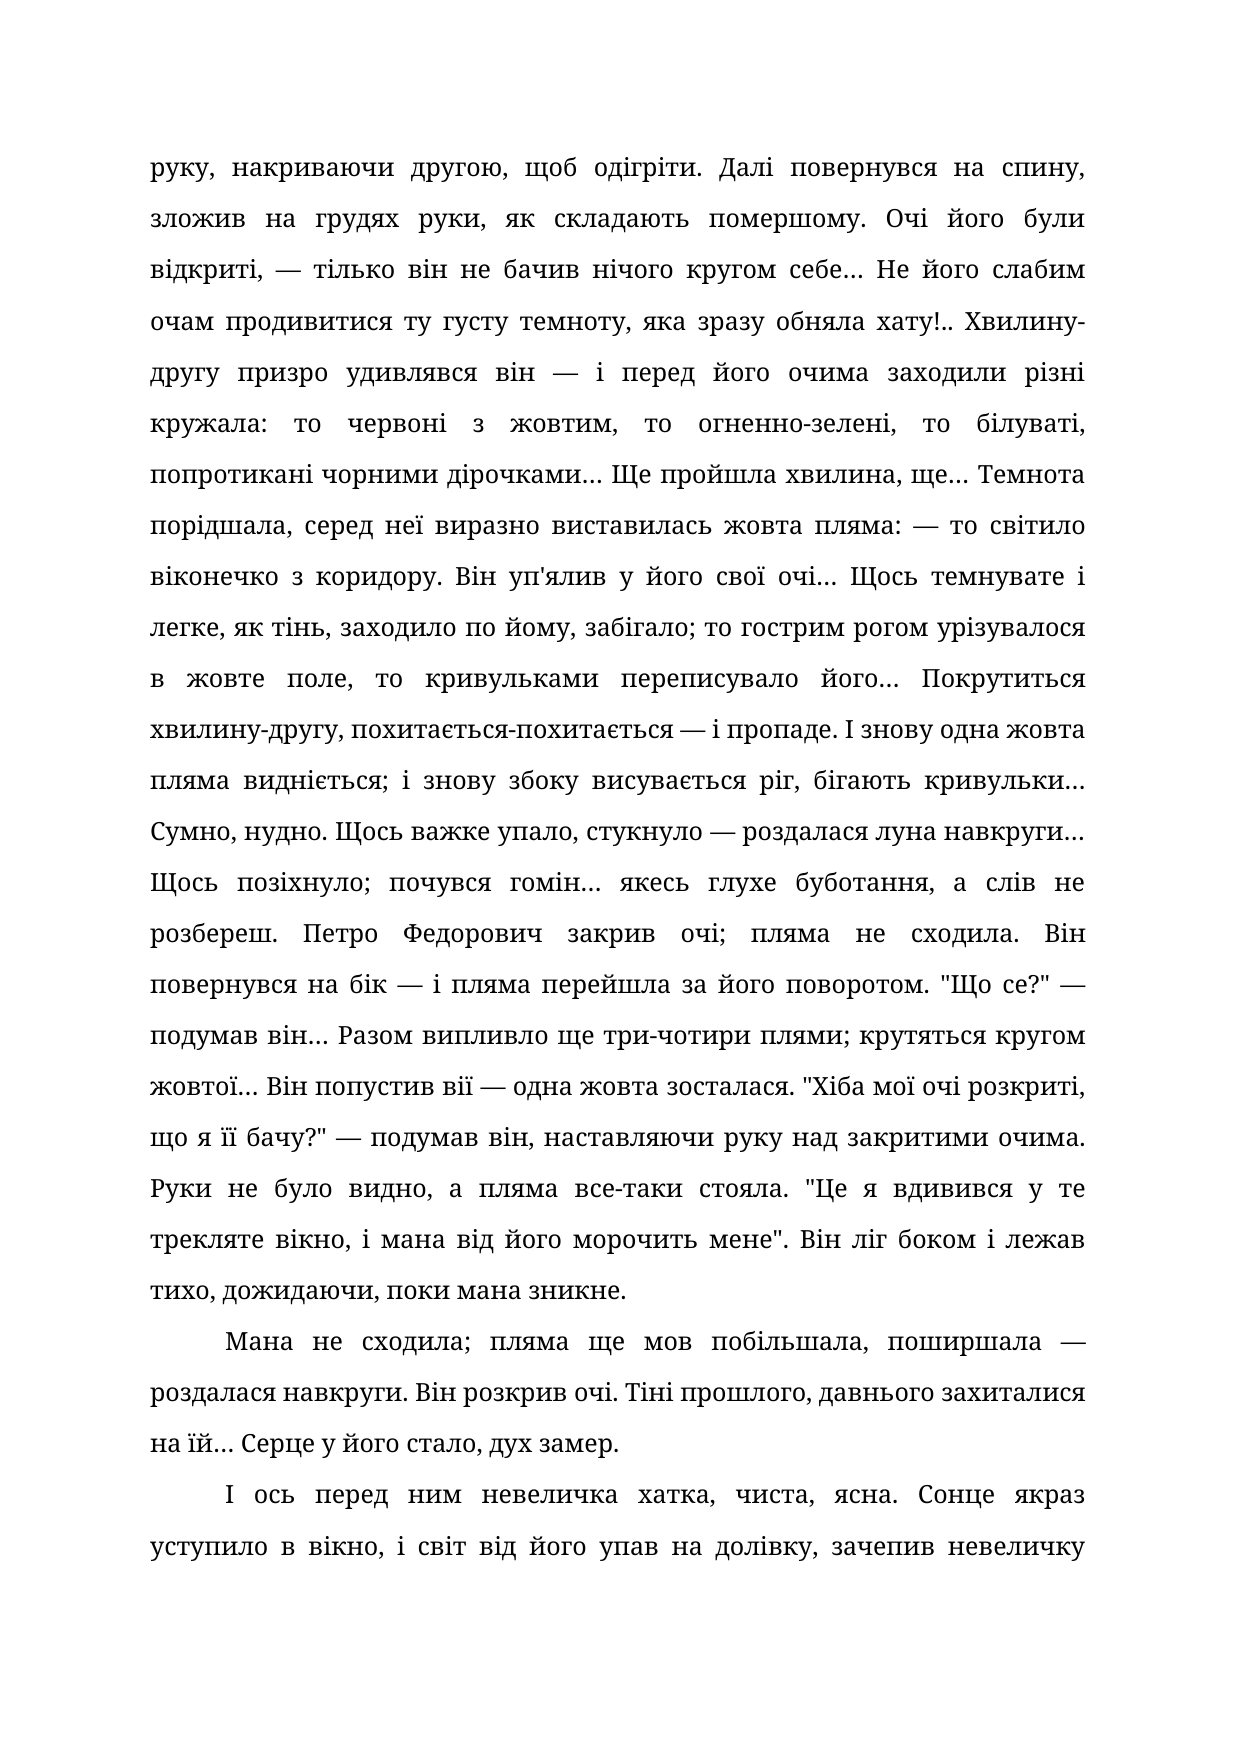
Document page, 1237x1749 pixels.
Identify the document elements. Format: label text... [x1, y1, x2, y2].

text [150, 1477, 1086, 1562]
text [150, 150, 1086, 1307]
text Мана не сходила; пляма ще мов побільшала, поширшала — роздалася навкруги. Він розкрив очі. Тіні прошлого, давнього захиталися на їй… Серце у його стало, дух замер. [150, 1324, 1086, 1460]
